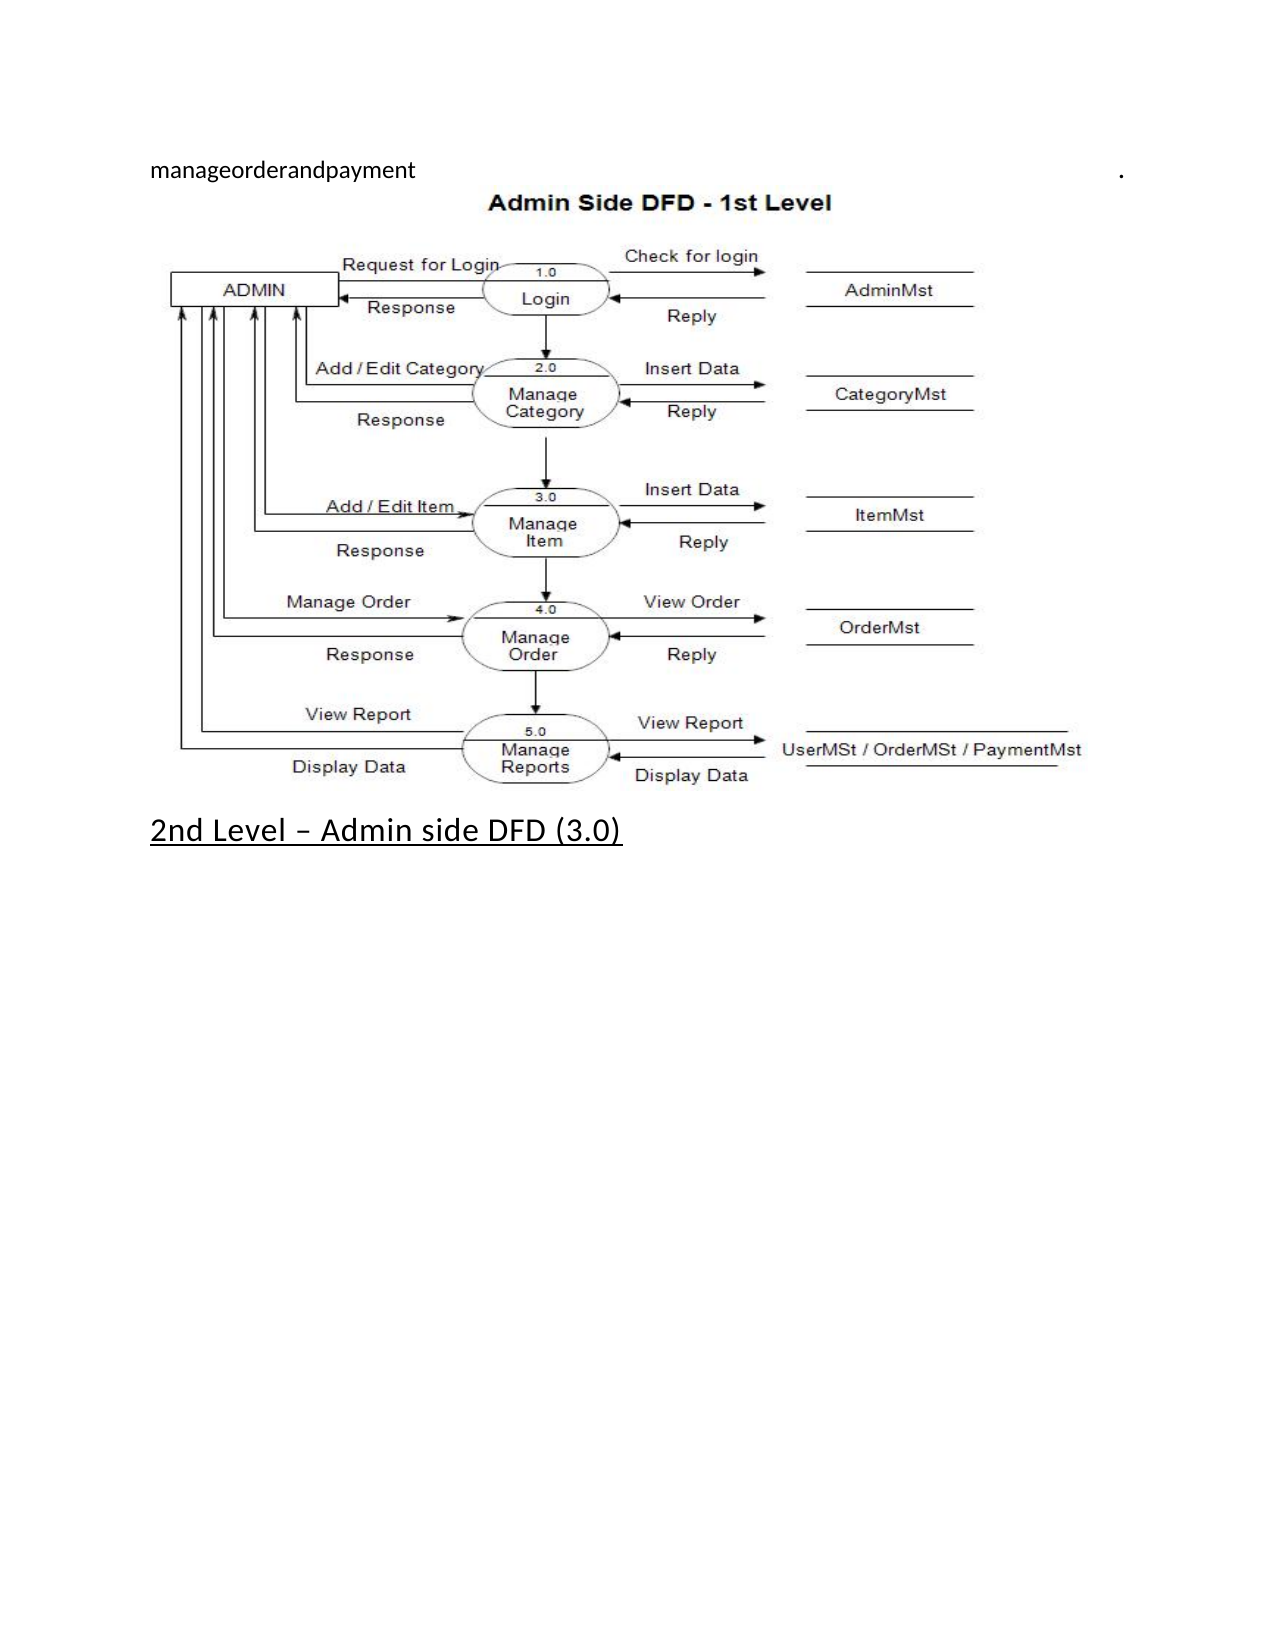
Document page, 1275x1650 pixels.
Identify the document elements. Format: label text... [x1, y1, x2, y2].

subtitle 2nd Level – Admin side DFD (3.0) [150, 809, 1125, 850]
picture [150, 185, 1088, 791]
